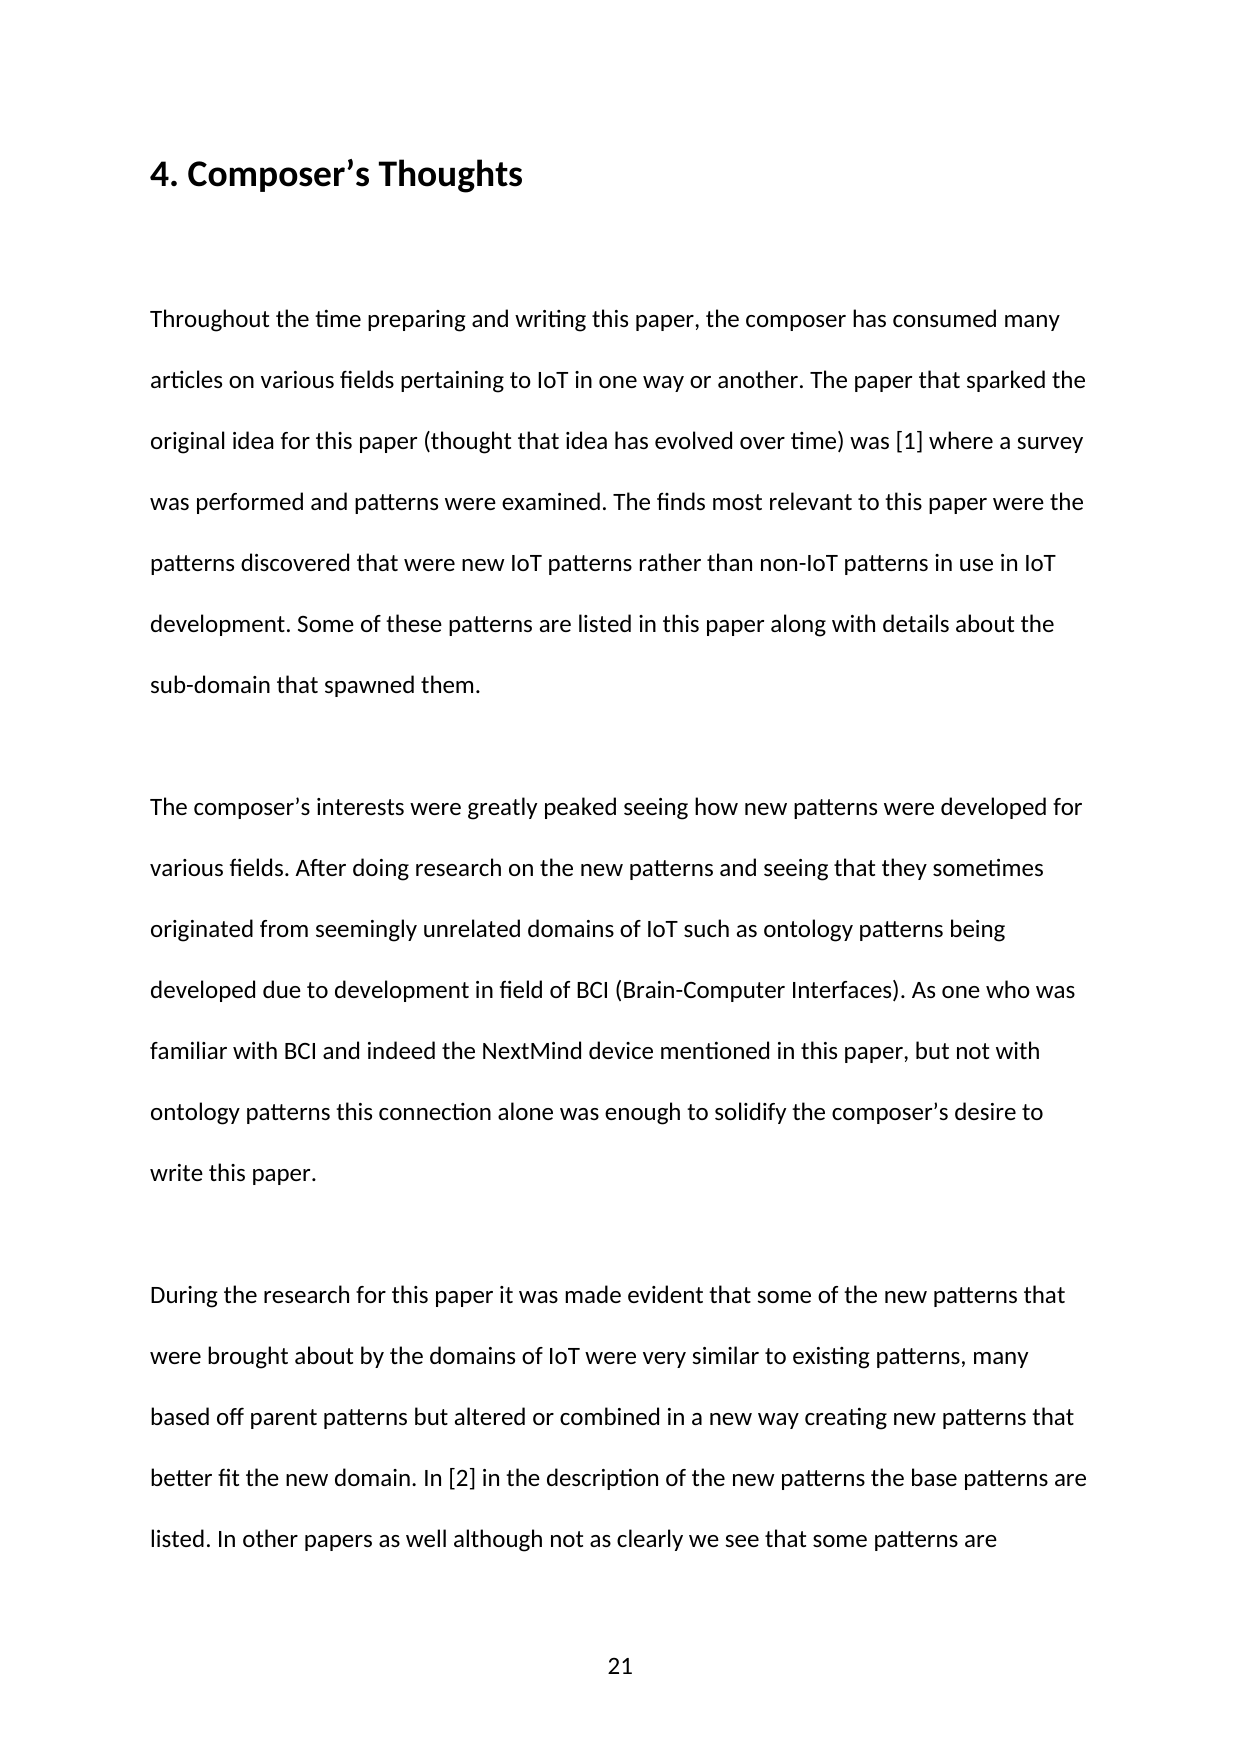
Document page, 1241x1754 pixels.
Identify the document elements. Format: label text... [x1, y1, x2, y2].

text The composer’s interests were greatly peaked seeing how new patterns were developed for various fields. After doing research on the new patterns and seeing that they sometimes originated from seemingly unrelated domains of IoT such as ontology patterns being developed due to development in field of BCI (Brain-Computer Interfaces). As one who was familiar with BCI and indeed the NextMind device mentioned in this paper, but not with ontology patterns this connection alone was enough to solidify the composer’s desire to write this paper. [150, 791, 1090, 1188]
text Throughout the time preparing and writing this paper, the composer has consumed many articles on various fields pertaining to IoT in one way or another. The paper that sparked the original idea for this paper (thought that idea has evolved over time) was [1] where a survey was performed and patterns were examined. The finds most relevant to this paper were the patterns discovered that were new IoT patterns rather than non-IoT patterns in use in IoT development. Some of these patterns are listed in this paper along with details about the sub-domain that spawned them. [150, 303, 1090, 699]
text 4. Composer’s Thoughts [150, 150, 1090, 196]
